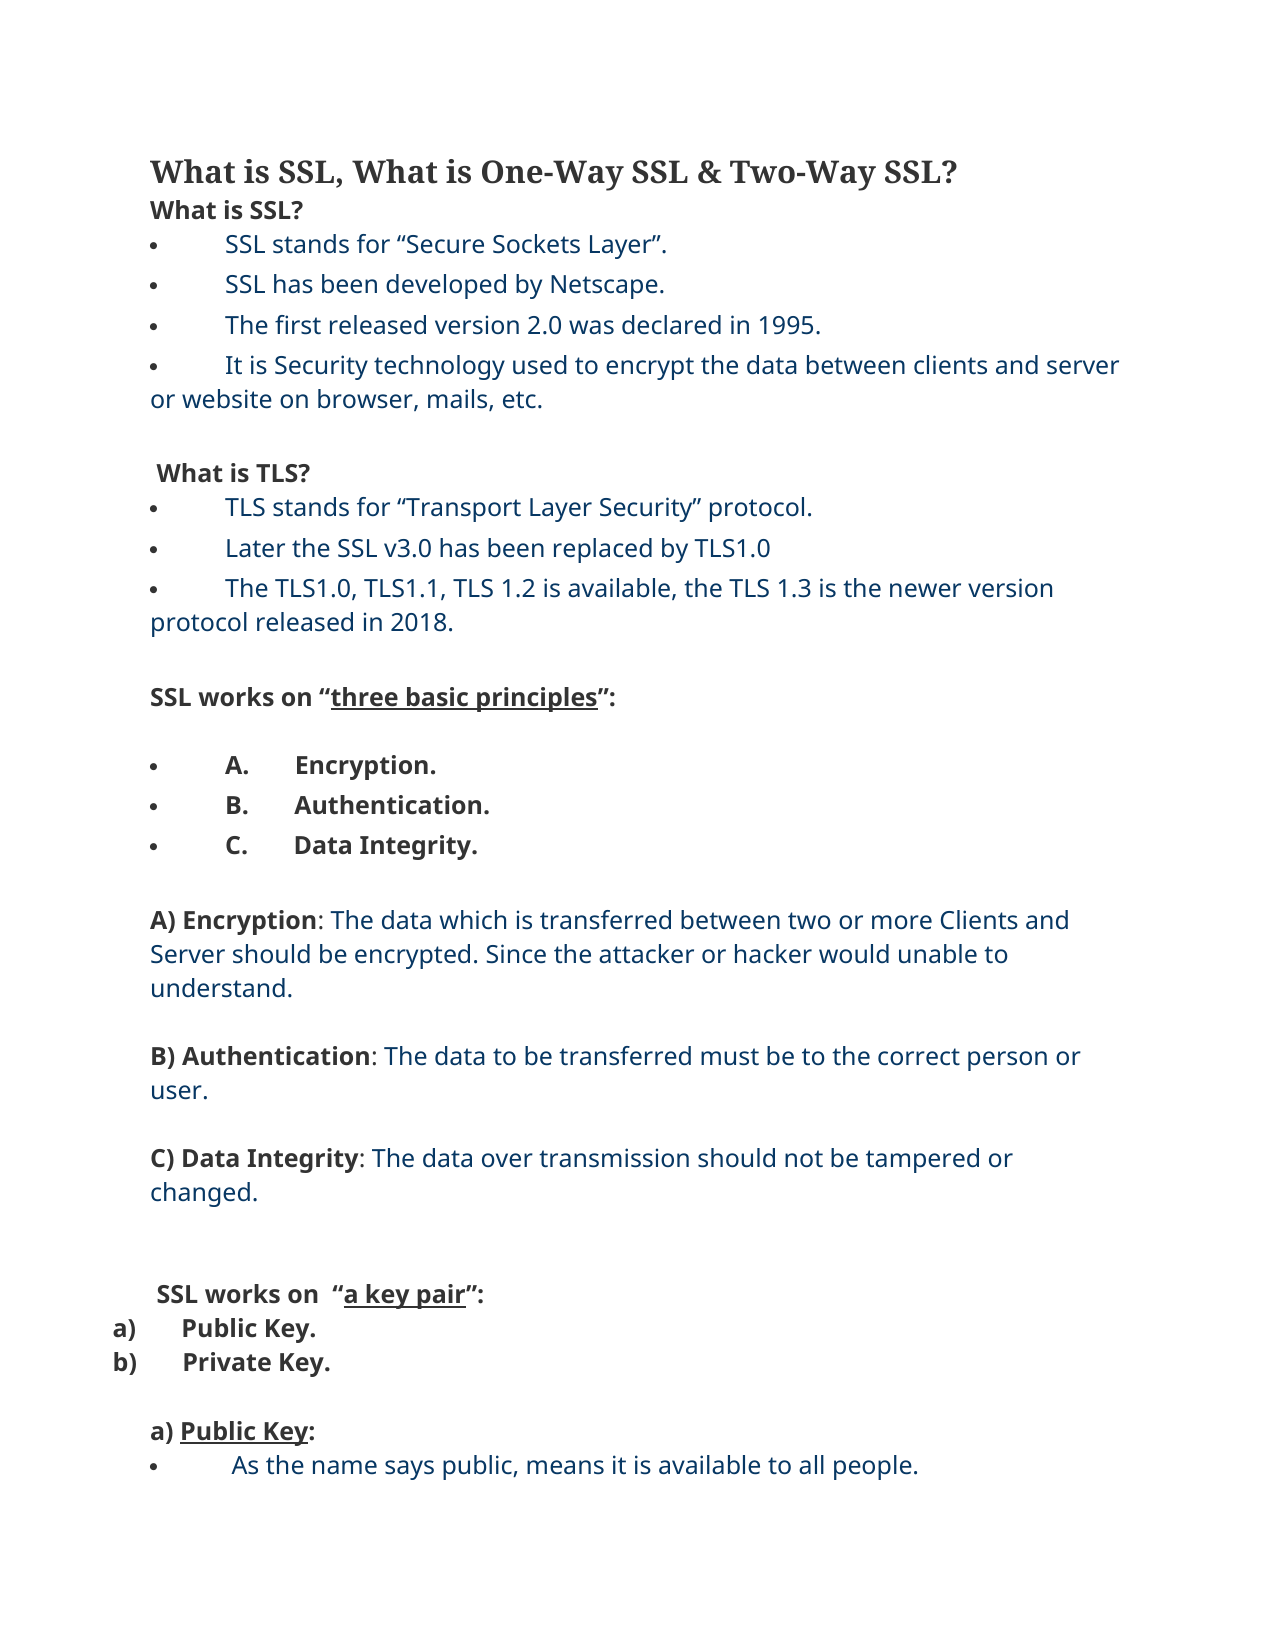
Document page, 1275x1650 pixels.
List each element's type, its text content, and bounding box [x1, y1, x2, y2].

text A) Encryption: The data which is transferred between two or more Clients and Server should be encrypted. Since the attacker or hacker would unable to understand. [150, 902, 1125, 1004]
list The TLS1.0, TLS1.1, TLS 1.2 is available, the TLS 1.3 is the newer version protocol released in 2018. [150, 571, 1125, 639]
text What is TLS? [150, 456, 1125, 490]
list SSL has been developed by Netscape. [150, 267, 1125, 301]
text b) Private Key. [112, 1345, 1125, 1379]
list As the name says public, means it is available to all people. [150, 1447, 1125, 1481]
text a) Public Key: [150, 1413, 1125, 1447]
list It is Security technology used to encrypt the data between clients and server or website on browser, mails, etc. [150, 348, 1125, 416]
text a) Public Key. [112, 1311, 1125, 1345]
list C. Data Integrity. [150, 828, 1125, 862]
text B) Authentication: The data to be transferred must be to the correct person or user. [150, 1038, 1125, 1107]
text SSL works on “a key pair”: [150, 1277, 1125, 1311]
text What is SSL? [150, 193, 1125, 227]
text SSL works on “three basic principles”: [150, 679, 1125, 713]
list B. Authentication. [150, 788, 1125, 822]
list TLS stands for “Transport Layer Security” protocol. [150, 490, 1125, 524]
list Later the SSL v3.0 has been replaced by TLS1.0 [150, 530, 1125, 564]
list SSL stands for “Secure Sockets Layer”. [150, 227, 1125, 261]
text What is SSL, What is One-Way SSL & Two-Way SSL? [150, 150, 1125, 193]
list A. Encryption. [150, 747, 1125, 781]
list The first released version 2.0 was declared in 1995. [150, 307, 1125, 341]
text C) Data Integrity: The data over transmission should not be tampered or changed. [150, 1141, 1125, 1209]
